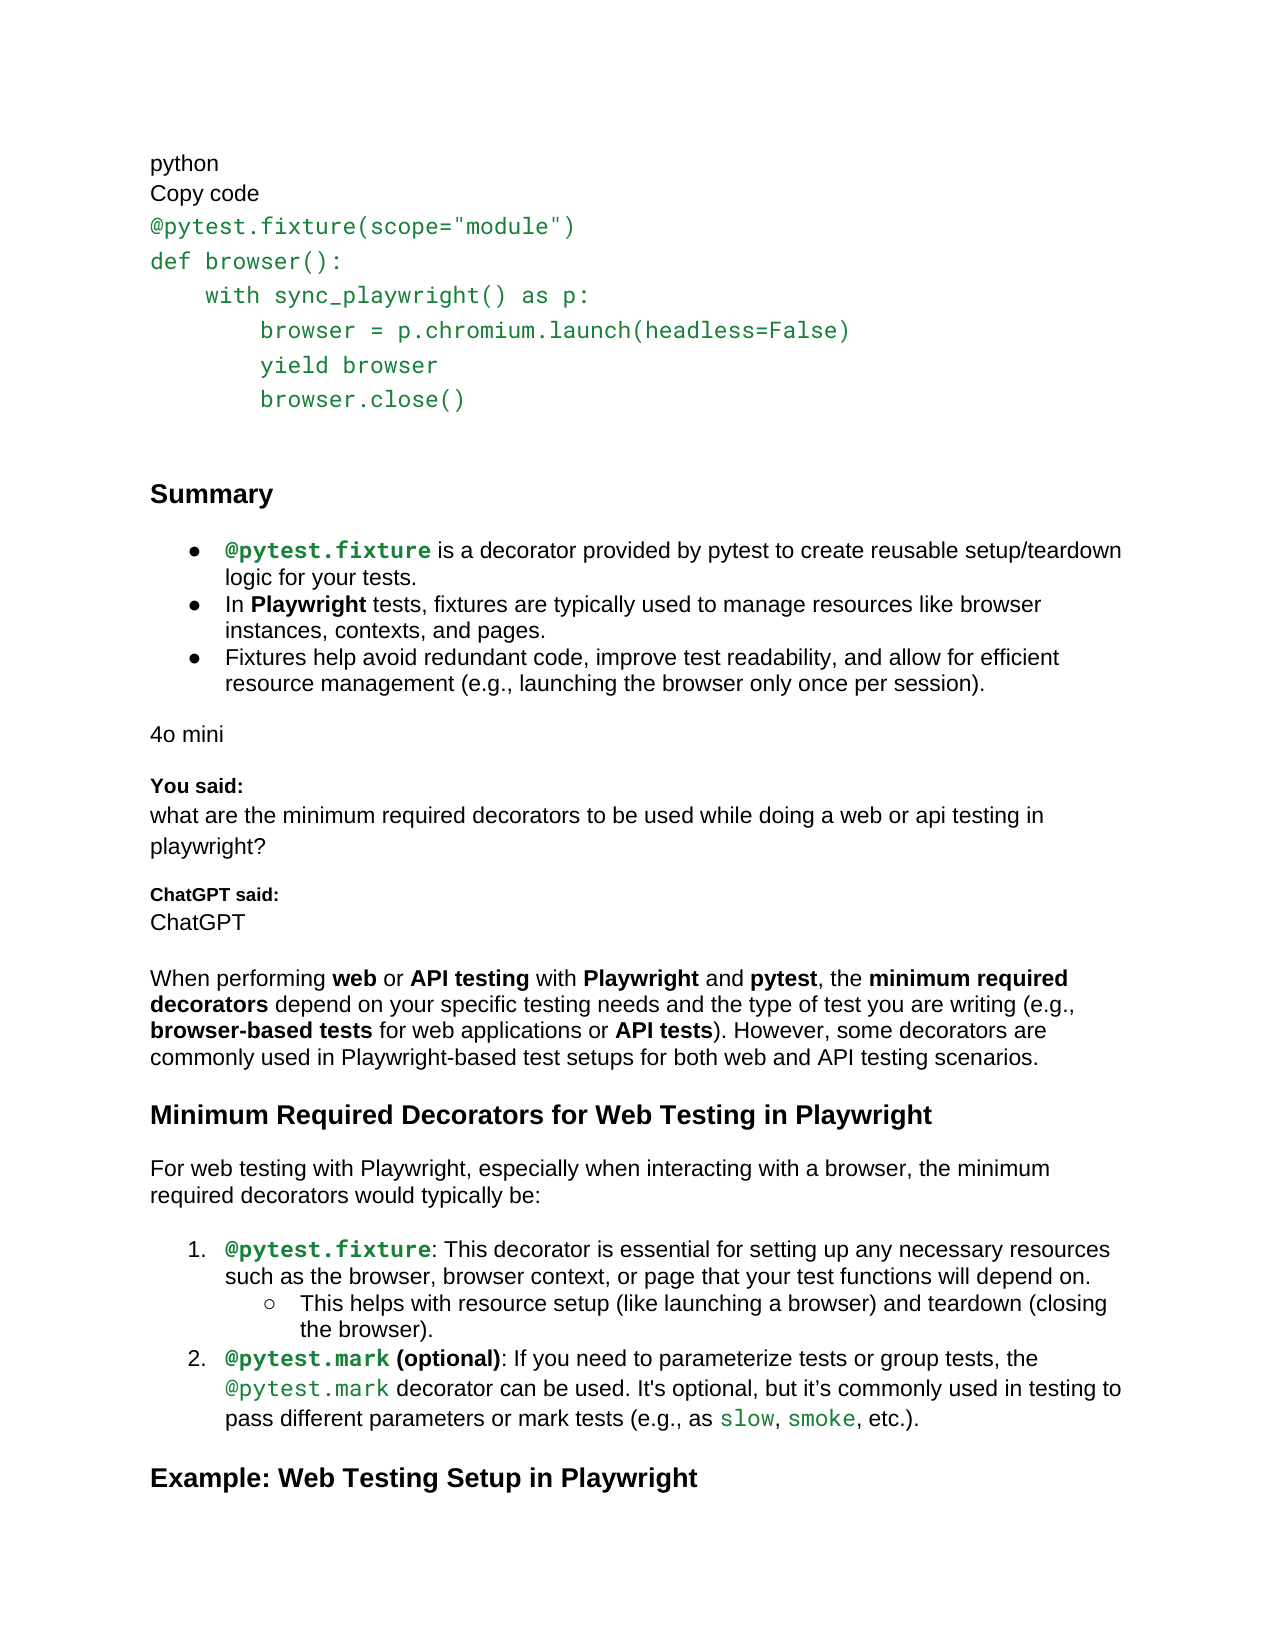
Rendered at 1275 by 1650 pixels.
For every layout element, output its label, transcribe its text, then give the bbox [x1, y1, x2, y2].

list This helps with resource setup (like launching a browser) and teardown (closing the browser). [262, 1290, 1125, 1342]
list Fixtures help avoid redundant code, improve test readability, and allow for efficient resource management (e.g., launching the browser only once per session). [187, 643, 1125, 696]
text For web testing with Playwright, especially when interacting with a browser, the minimum required decorators would typically be: [150, 1155, 1125, 1208]
text Copy code [150, 180, 1125, 207]
text @pytest.fixture(scope="module") [150, 210, 1125, 241]
text 4o mini [150, 721, 1125, 747]
text what are the minimum required decorators to be used while doing a web or api testing in playwright? [150, 802, 1125, 859]
list @pytest.fixture: This decorator is essential for setting up any necessary resources such as the browser, browser context, or page that your test functions will depend on. [187, 1233, 1125, 1290]
list In Playwright tests, fixtures are typically used to manage resources like browser instances, contexts, and pages. [187, 591, 1125, 643]
text def browser(): [150, 245, 1125, 275]
text browser = p.chromium.launch(headless=False) [150, 314, 1125, 345]
subtitle Example: Web Testing Setup in Playwright [150, 1462, 1125, 1493]
subtitle You said: [150, 774, 1125, 798]
text ChatGPT [150, 909, 1125, 936]
subtitle Minimum Required Decorators for Web Testing in Playwright [150, 1099, 1125, 1130]
text with sync_playwright() as p: [150, 280, 1125, 310]
subtitle Summary [150, 478, 1125, 509]
list @pytest.fixture is a decorator provided by pytest to create reusable setup/teardown logic for your tests. [187, 534, 1125, 591]
list @pytest.mark (optional): If you need to parameterize tests or group tests, the @pytest.mark decorator can be used. It's optional, but it’s commonly used in testing to pass different parameters or mark tests (e.g., as slow, smoke, etc.). [187, 1342, 1125, 1433]
text browser.close() [150, 384, 1125, 414]
text When performing web or API testing with Playwright and pytest, the minimum required decorators depend on your specific testing needs and the type of test you are writing (e.g., browser-based tests for web applications or API tests). However, some decorators are commonly used in Playwright-based test setups for both web and API testing scenarios. [150, 964, 1125, 1070]
text python [150, 150, 1125, 176]
text yield browser [150, 349, 1125, 379]
subtitle ChatGPT said: [150, 884, 1125, 905]
